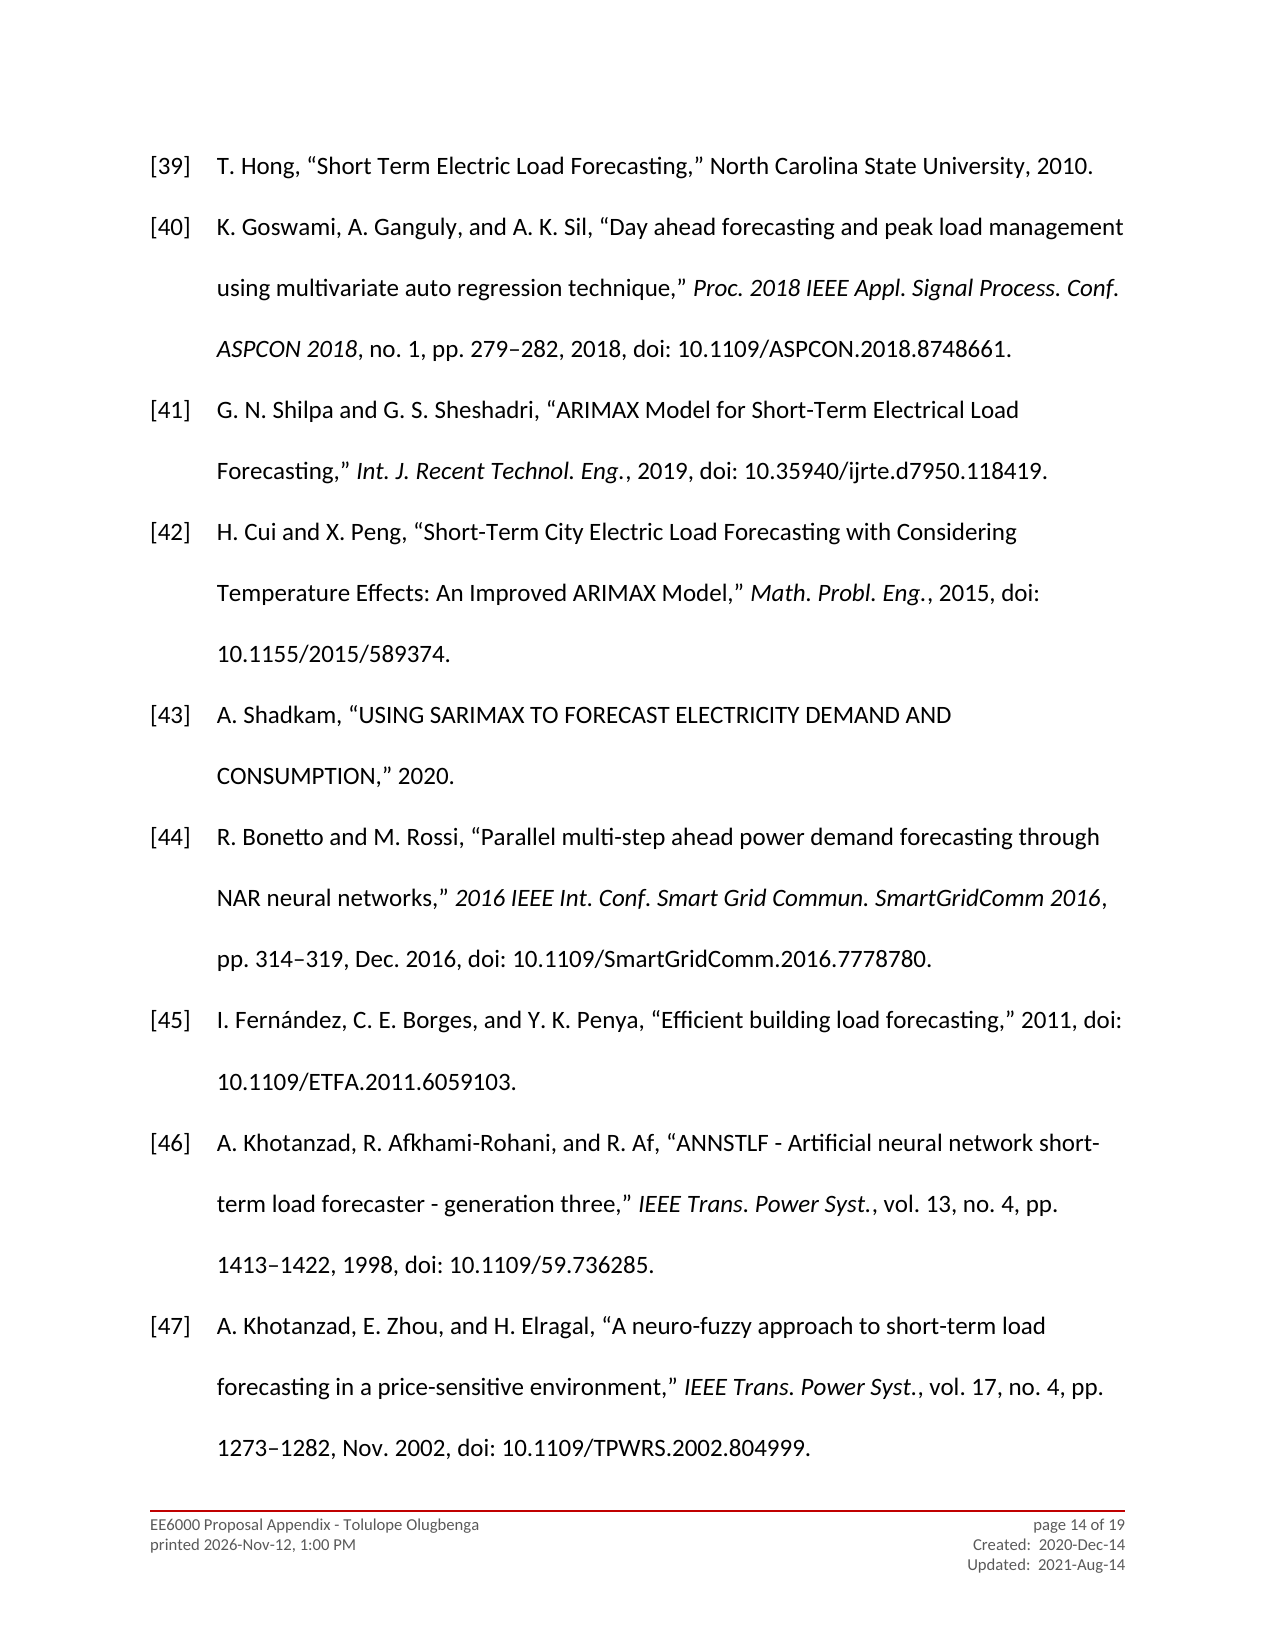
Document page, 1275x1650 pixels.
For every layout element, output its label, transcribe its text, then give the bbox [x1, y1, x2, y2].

text [43] A. Shadkam, “USING SARIMAX TO FORECAST ELECTRICITY DEMAND AND CONSUMPTION,” 2020. [150, 699, 1125, 791]
text [45] I. Fernández, C. E. Borges, and Y. K. Penya, “Efficient building load forecasting,” 2011, doi: 10.1109/ETFA.2011.6059103. [150, 1004, 1125, 1096]
text [47] A. Khotanzad, E. Zhou, and H. Elragal, “A neuro-fuzzy approach to short-term load forecasting in a price-sensitive environment,” IEEE Trans. Power Syst., vol. 17, no. 4, pp. 1273–1282, Nov. 2002, doi: 10.1109/TPWRS.2002.804999. [150, 1310, 1125, 1462]
text [39] T. Hong, “Short Term Electric Load Forecasting,” North Carolina State University, 2010. [150, 150, 1125, 181]
text [40] K. Goswami, A. Ganguly, and A. K. Sil, “Day ahead forecasting and peak load management using multivariate auto regression technique,” Proc. 2018 IEEE Appl. Signal Process. Conf. ASPCON 2018, no. 1, pp. 279–282, 2018, doi: 10.1109/ASPCON.2018.8748661. [150, 211, 1125, 364]
text [42] H. Cui and X. Peng, “Short-Term City Electric Load Forecasting with Considering Temperature Effects: An Improved ARIMAX Model,” Math. Probl. Eng., 2015, doi: 10.1155/2015/589374. [150, 516, 1125, 669]
text [44] R. Bonetto and M. Rossi, “Parallel multi-step ahead power demand forecasting through NAR neural networks,” 2016 IEEE Int. Conf. Smart Grid Commun. SmartGridComm 2016, pp. 314–319, Dec. 2016, doi: 10.1109/SmartGridComm.2016.7778780. [150, 821, 1125, 974]
text [46] A. Khotanzad, R. Afkhami-Rohani, and R. Af, “ANNSTLF - Artificial neural network short-term load forecaster - generation three,” IEEE Trans. Power Syst., vol. 13, no. 4, pp. 1413–1422, 1998, doi: 10.1109/59.736285. [150, 1127, 1125, 1279]
text [41] G. N. Shilpa and G. S. Sheshadri, “ARIMAX Model for Short-Term Electrical Load Forecasting,” Int. J. Recent Technol. Eng., 2019, doi: 10.35940/ijrte.d7950.118419. [150, 394, 1125, 486]
